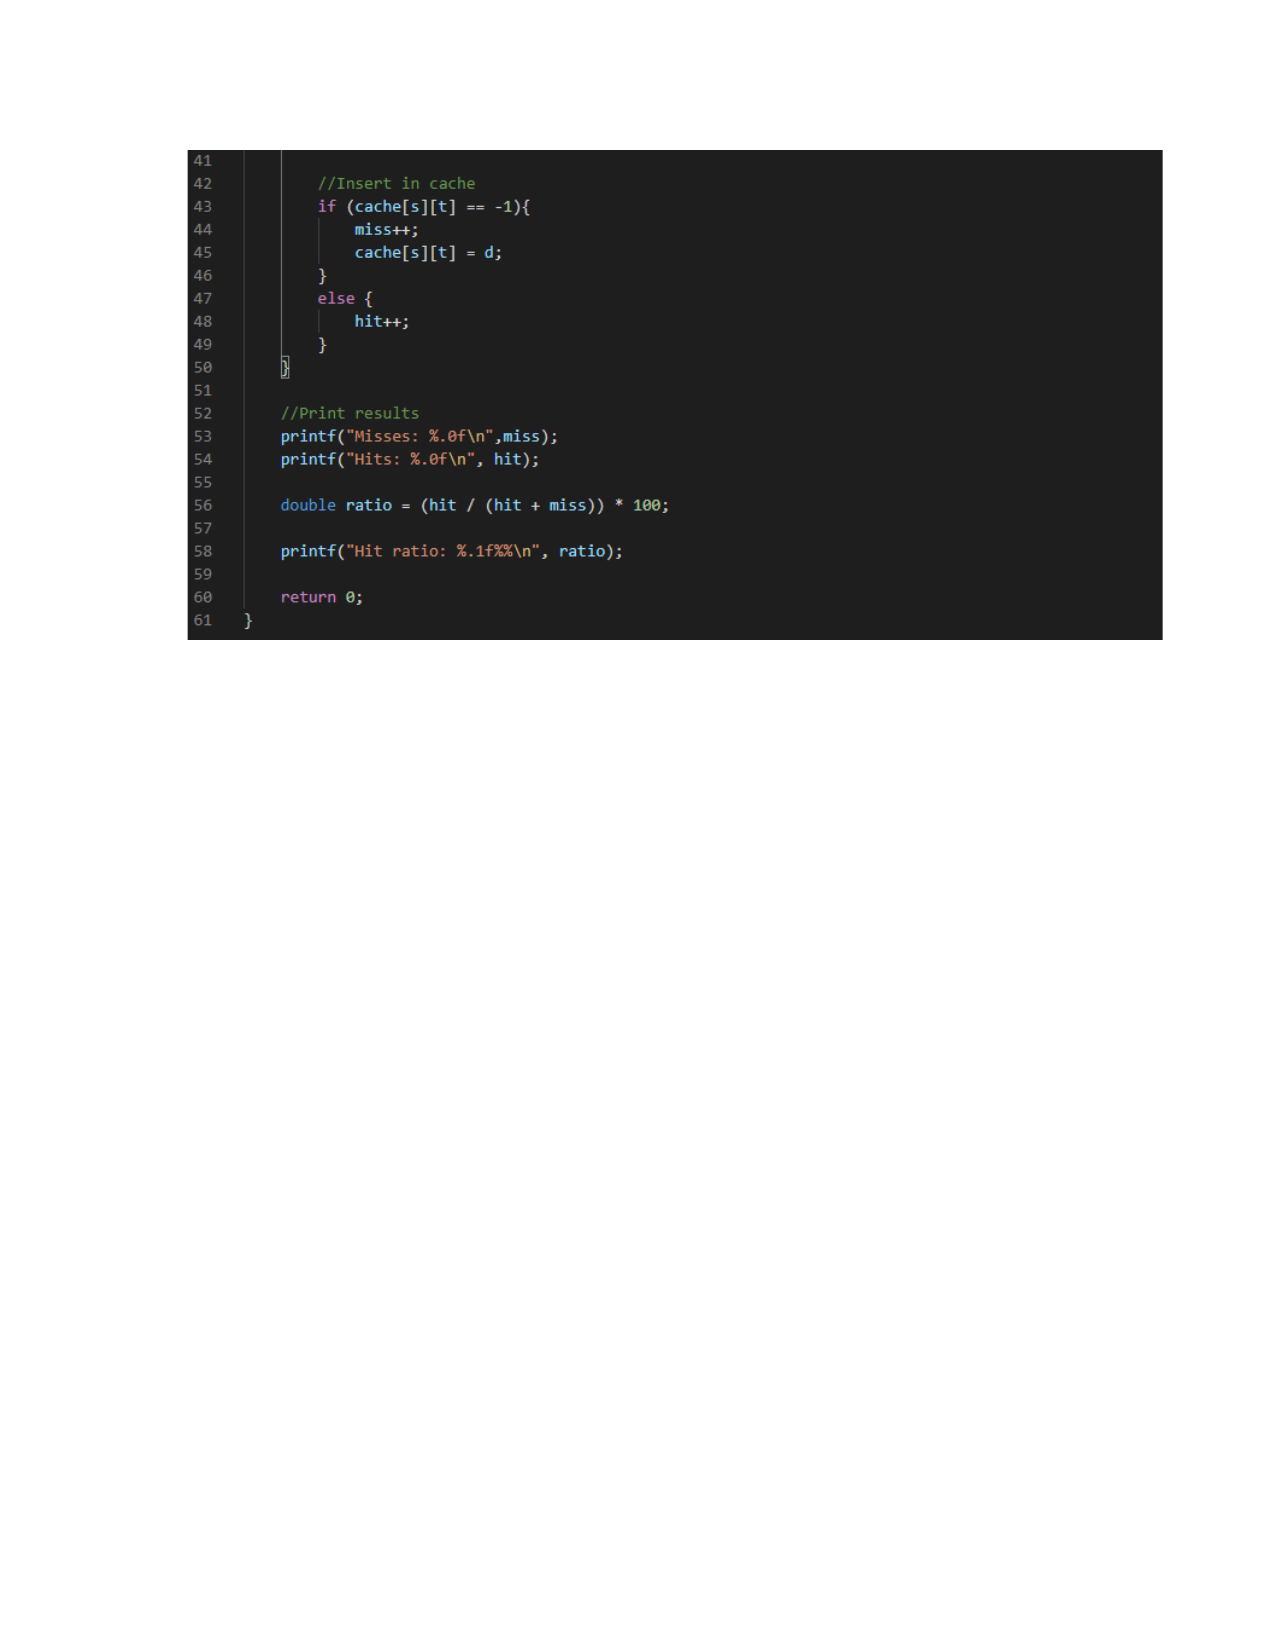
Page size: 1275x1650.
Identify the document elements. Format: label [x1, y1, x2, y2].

picture [187, 150, 1163, 640]
